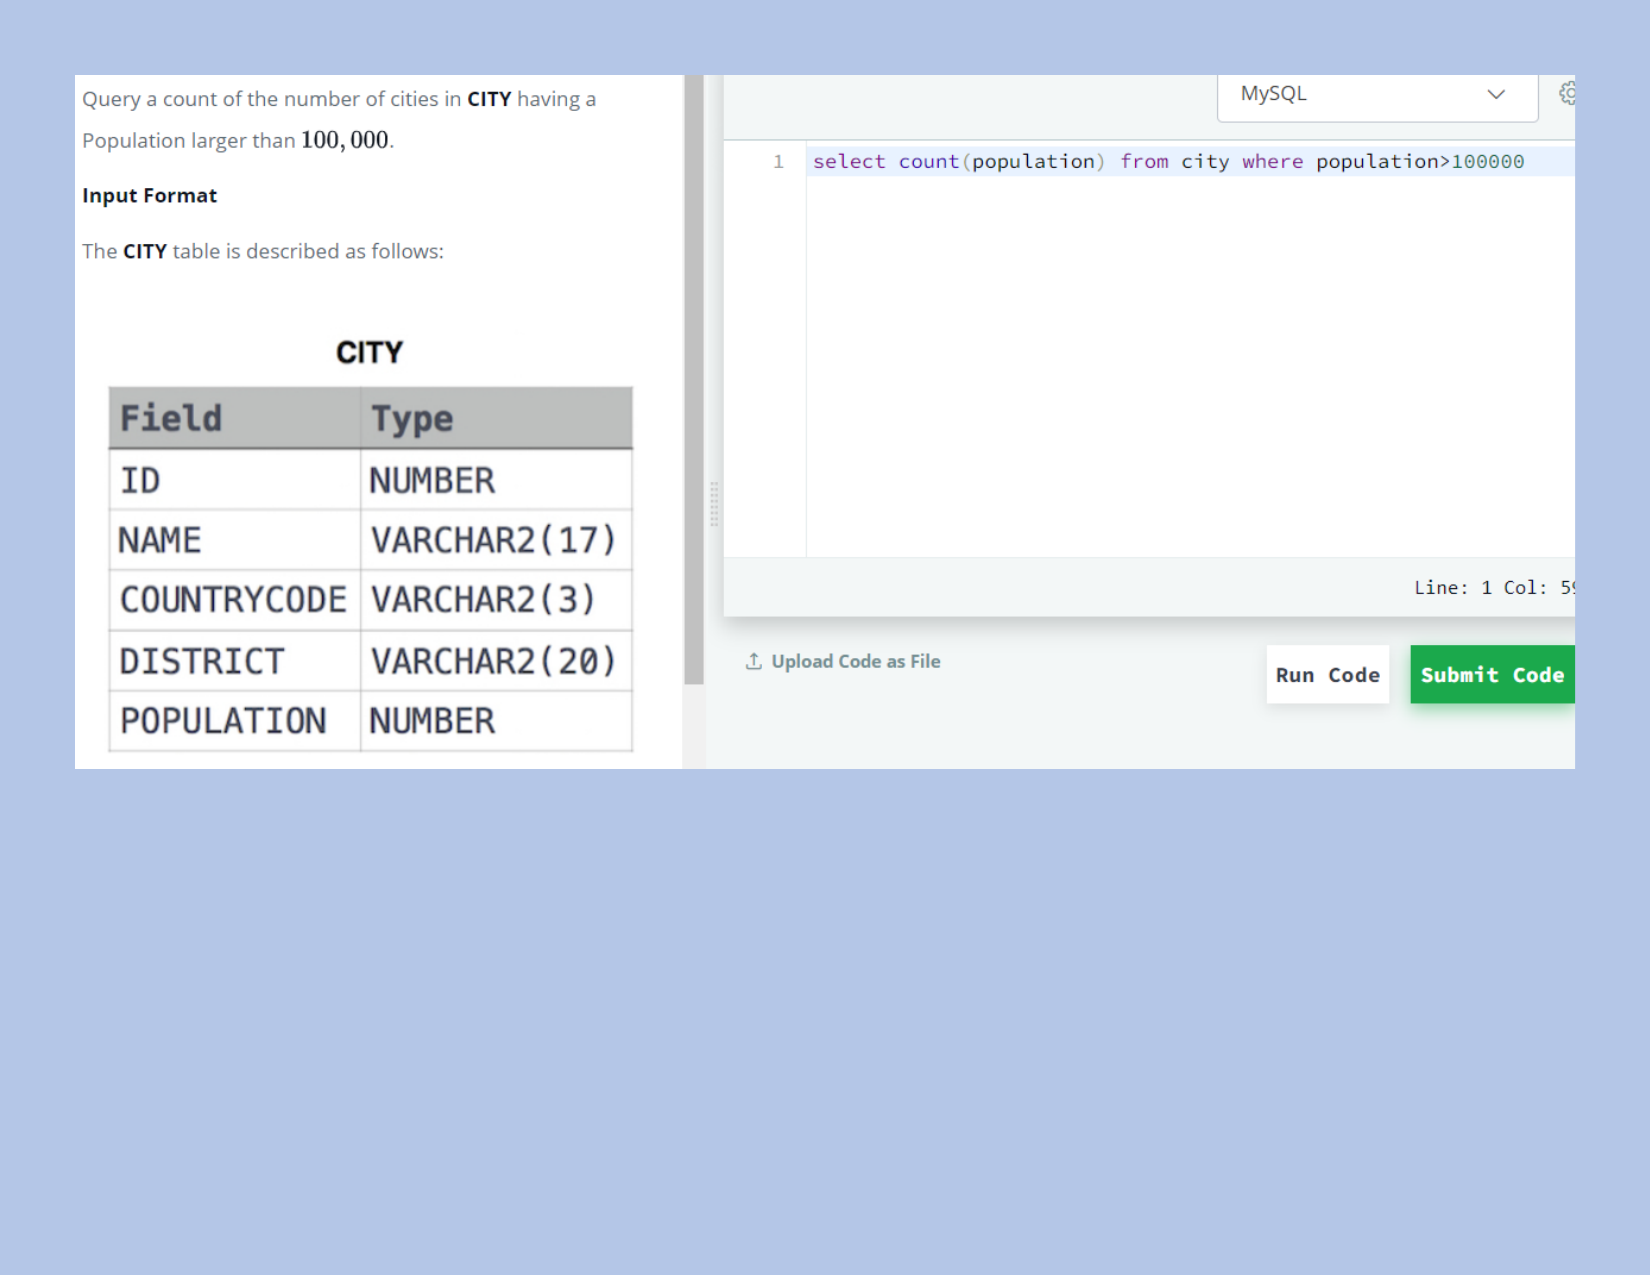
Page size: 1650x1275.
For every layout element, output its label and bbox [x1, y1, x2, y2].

picture [75, 75, 1575, 769]
